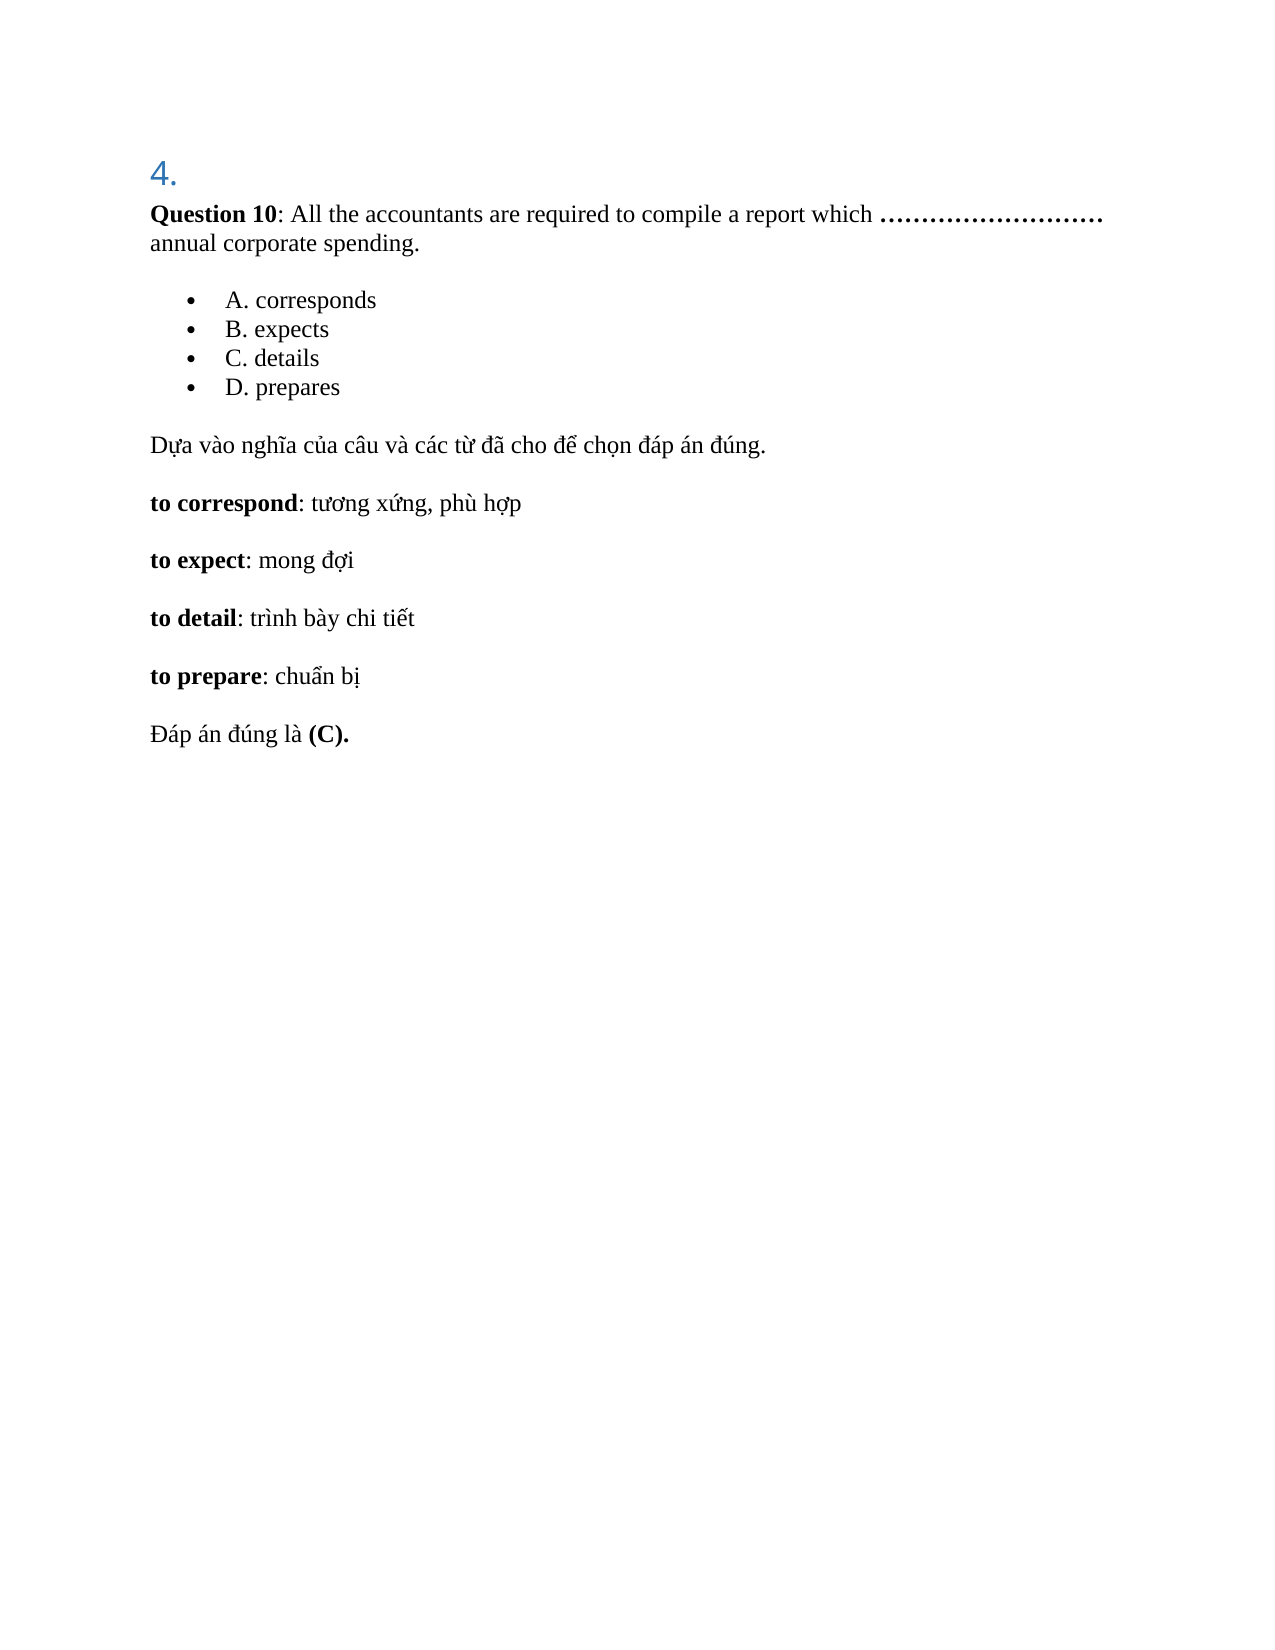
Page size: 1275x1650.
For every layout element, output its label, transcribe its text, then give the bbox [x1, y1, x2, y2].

list D. prepares [187, 372, 1125, 401]
text Question 10: All the accountants are required to compile a report which ……………………… annual corporate spending. [150, 199, 1125, 256]
list B. expects [187, 314, 1125, 343]
text Dựa vào nghĩa của câu và các từ đã cho để chọn đáp án đúng. [150, 430, 1125, 458]
text Đáp án đúng là (C). [150, 719, 1125, 748]
text to correspond: tương xứng, phù hợp [150, 488, 1125, 516]
text to detail: trình bày chi tiết [150, 603, 1125, 632]
list A. corresponds [187, 286, 1125, 314]
text to expect: mong đợi [150, 546, 1125, 574]
subtitle 4. [150, 150, 1125, 195]
list C. details [187, 343, 1125, 372]
text to prepare: chuẩn bị [150, 661, 1125, 690]
